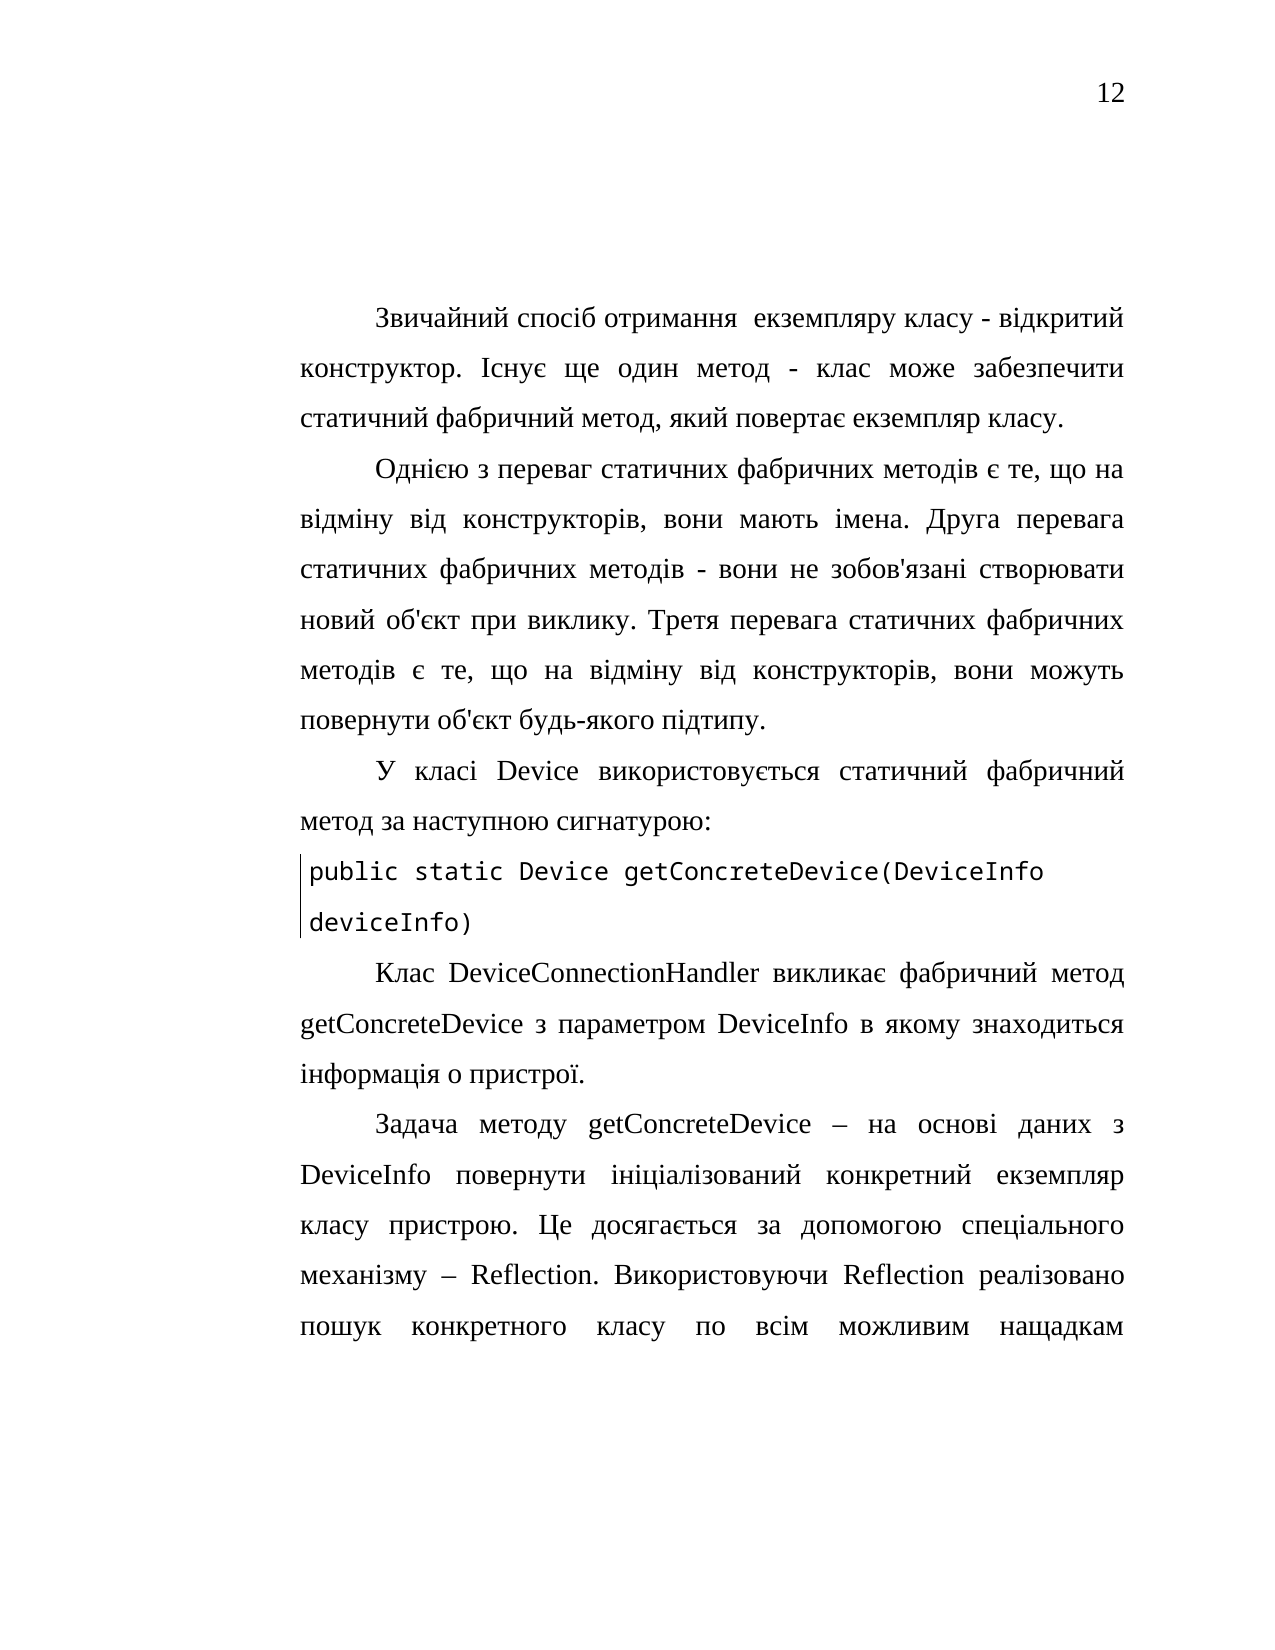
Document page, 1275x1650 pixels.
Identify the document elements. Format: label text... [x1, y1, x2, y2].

text public static Device getConcreteDevice(DeviceInfo deviceInfo) [299, 853, 1125, 938]
text Звичайний спосіб отримання екземпляру класу - відкритий конструктор. Існує ще один метод - клас може забезпечити статичний фабричний метод, який повертає екземпляр класу. [300, 300, 1125, 434]
text Однією з переваг статичних фабричних методів є те, що на відміну від конструкторів, вони мають імена. Друга перевага статичних фабричних методів - вони не зобов'язані створювати новий об'єкт при виклику. Третя перевага статичних фабричних методів є те, що на відміну від конструкторів, вони можуть повернути об'єкт будь-якого підтипу. [300, 451, 1125, 736]
text У класі Device використовується статичний фабричний метод за наступною сигнатурою: [300, 753, 1125, 837]
text Клас DeviceConnectionHandler викликає фабричний метод getConcreteDevice з параметром DeviceInfo в якому знаходиться інформація о пристрої. [300, 956, 1125, 1090]
